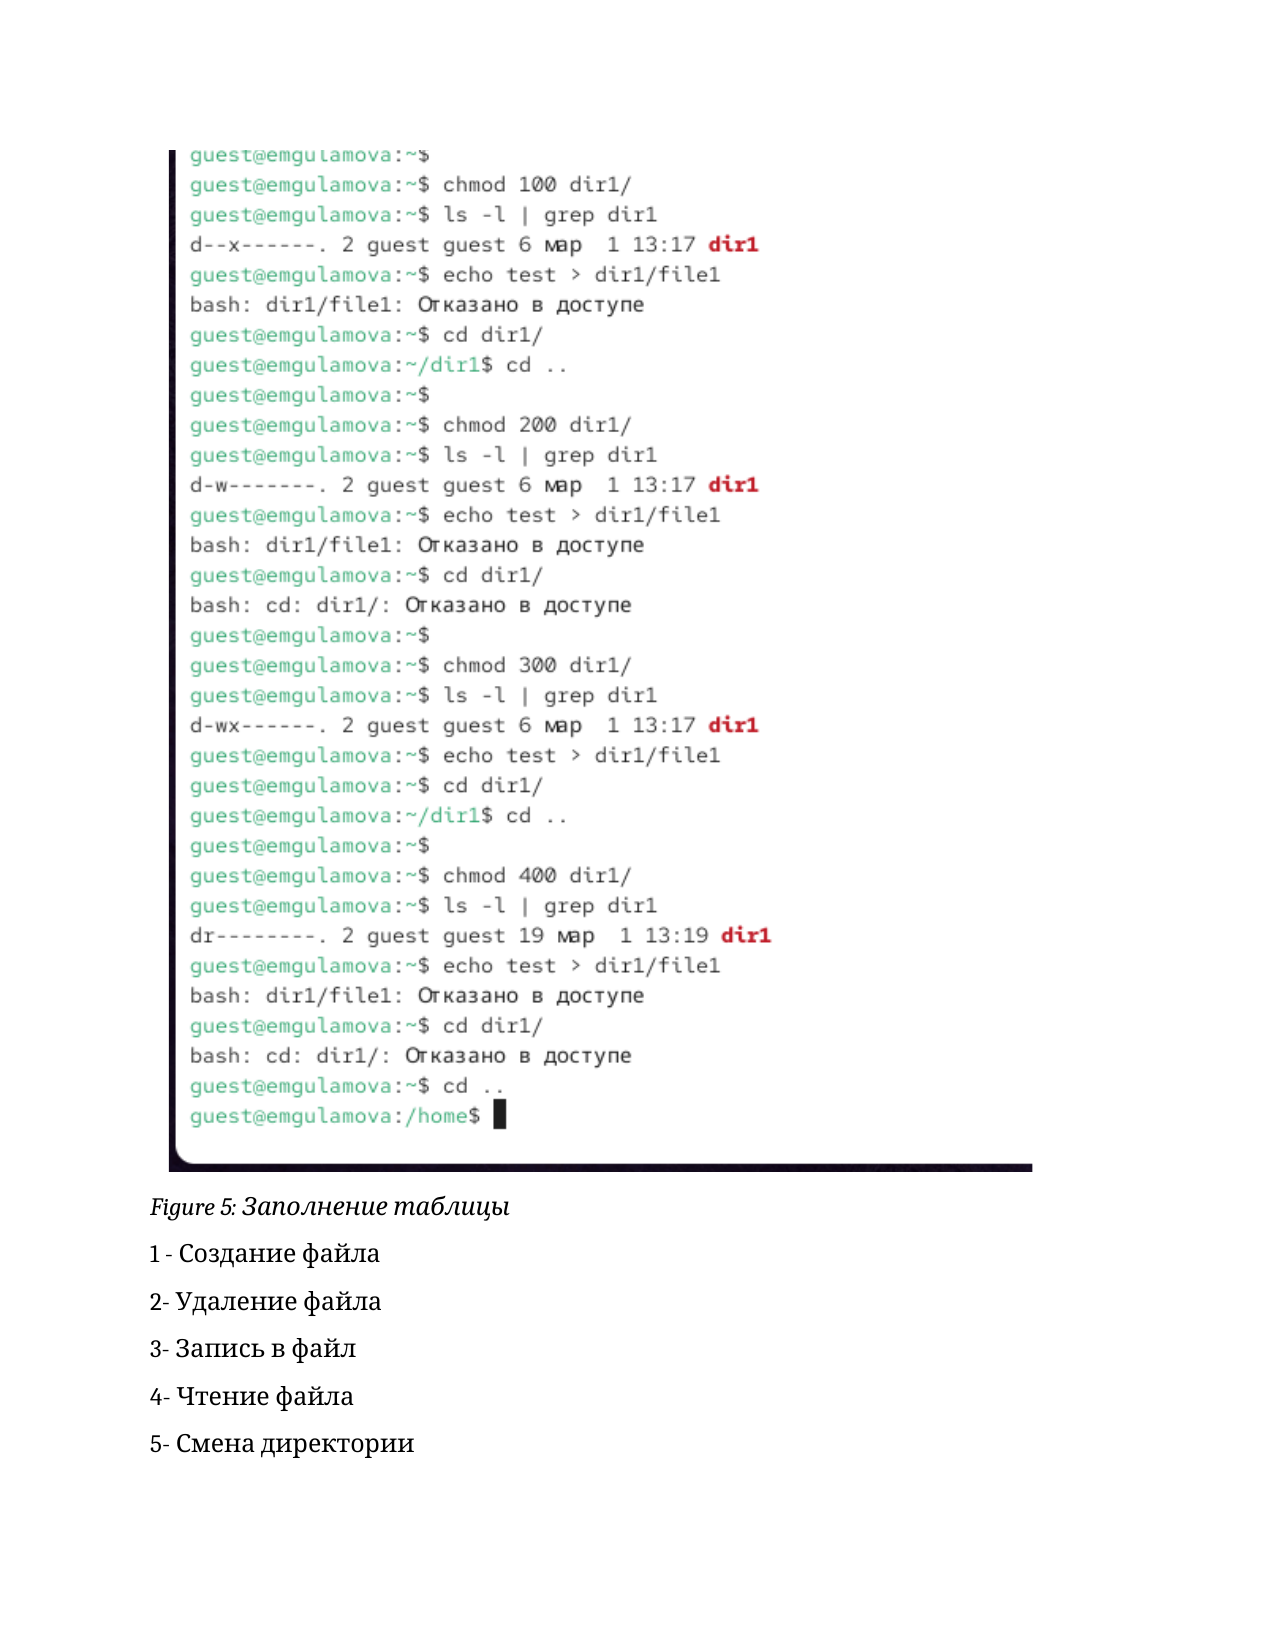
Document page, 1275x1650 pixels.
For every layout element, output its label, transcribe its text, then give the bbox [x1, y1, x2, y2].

text 3- Запись в файл [150, 1335, 1125, 1364]
text 5- Смена директории [150, 1430, 1125, 1459]
picture [168, 150, 1033, 1172]
text 1 - Создание файла [150, 1240, 1125, 1269]
text Figure 5: Заполнение таблицы [150, 1192, 1125, 1221]
text 4- Чтение файла [150, 1382, 1125, 1411]
text 2- Удаление файла [150, 1287, 1125, 1316]
